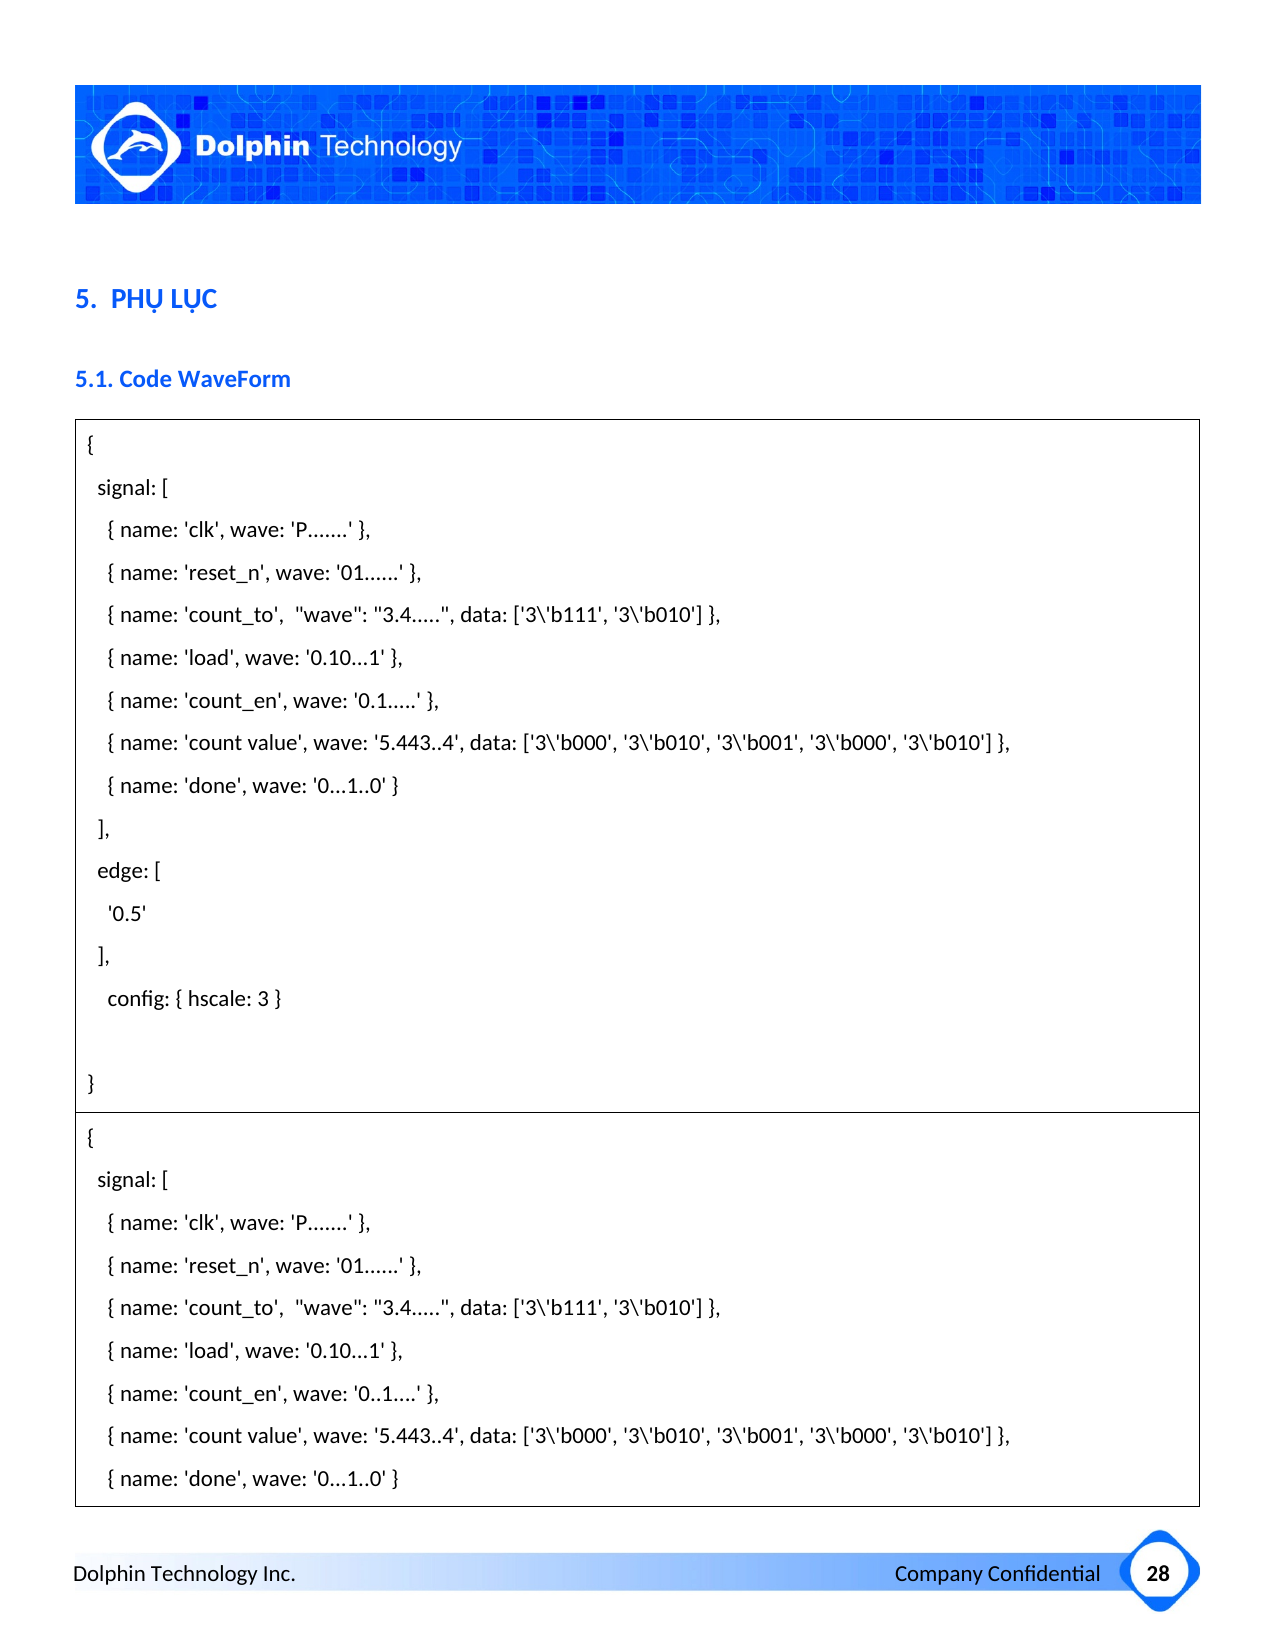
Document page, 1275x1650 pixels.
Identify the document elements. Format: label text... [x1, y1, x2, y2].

picture [77, 1568, 84, 1579]
table_header { signal: [ { name: 'clk', wave: 'P.......' }, { name: 'reset_n', wave: '01......' }, { name: 'count_to', "wave": "3.4.....", data: ['3\'b111', '3\'b010'] }, { name: 'load', wave: '0.10...1' }, { name: 'count_en', wave: '0.1.....' }, { name: 'count value', wave: '5.443..4', data: ['3\'b000', '3\'b010', '3\'b001', '3\'b000', '3\'b010'] }, { name: 'done', wave: '0...1..0' } ], edge: [ '0.5' ], config: { hscale: 3 } } [76, 420, 1199, 1112]
picture [75, 1529, 1201, 1614]
subtitle PHỤ LỤC [75, 280, 1200, 316]
picture [75, 85, 1202, 204]
subtitle Code WaveForm [75, 363, 1200, 393]
